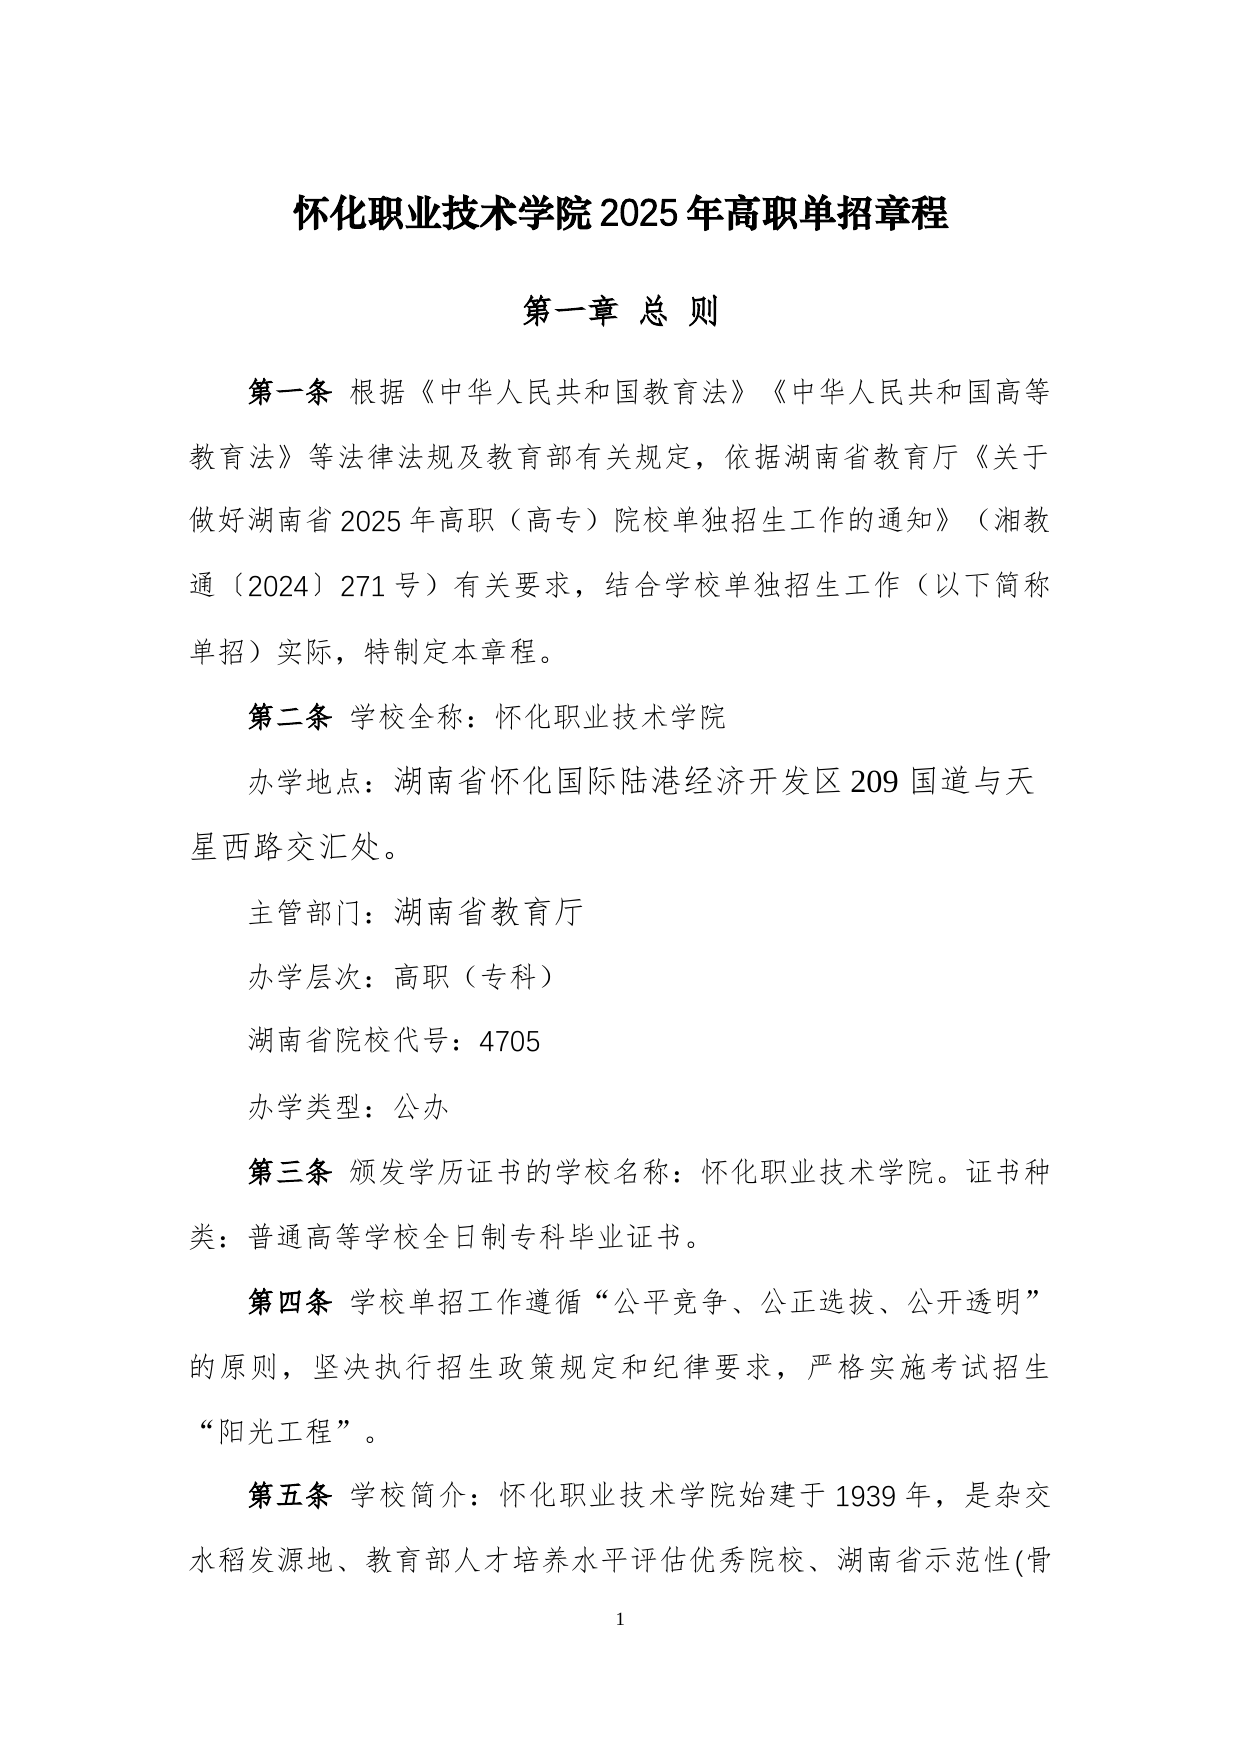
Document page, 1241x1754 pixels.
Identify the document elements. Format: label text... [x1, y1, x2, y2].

text 办学地点：湖南省怀化国际陆港经济开发区209 国道与天星西路交汇处。 [187, 747, 1053, 877]
text 主管部门：湖南省教育厅 [187, 877, 1053, 942]
text 怀化职业技术学院2025年高职单招章程 [187, 178, 1053, 243]
list 颁发学历证书的学校名称：怀化职业技术学院。证书种类：普通高等学校全日制专科毕业证书。 [187, 1137, 1053, 1267]
list 总 则 [187, 276, 1053, 341]
text 办学层次：高职（专科） [187, 942, 1053, 1007]
text 办学类型：公办 [187, 1072, 1053, 1137]
list 学校全称：怀化职业技术学院 [187, 682, 1053, 747]
list 学校单招工作遵循“公平竞争、公正选拔、公开透明”的原则，坚决执行招生政策规定和纪律要求，严格实施考试招生“阳光工程”。 [187, 1267, 1053, 1462]
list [187, 1462, 1053, 1592]
list 根据《中华人民共和国教育法》《中华人民共和国高等教育法》等法律法规及教育部有关规定，依据湖南省教育厅《关于做好湖南省2025年高职（高专）院校单独招生工作的通知》（湘教通〔2024〕271号）有关要求，结合学校单独招生工作（以下简称单招）实际，特制定本章程。 [187, 357, 1053, 682]
text 湖南省院校代号：4705 [187, 1007, 1053, 1072]
